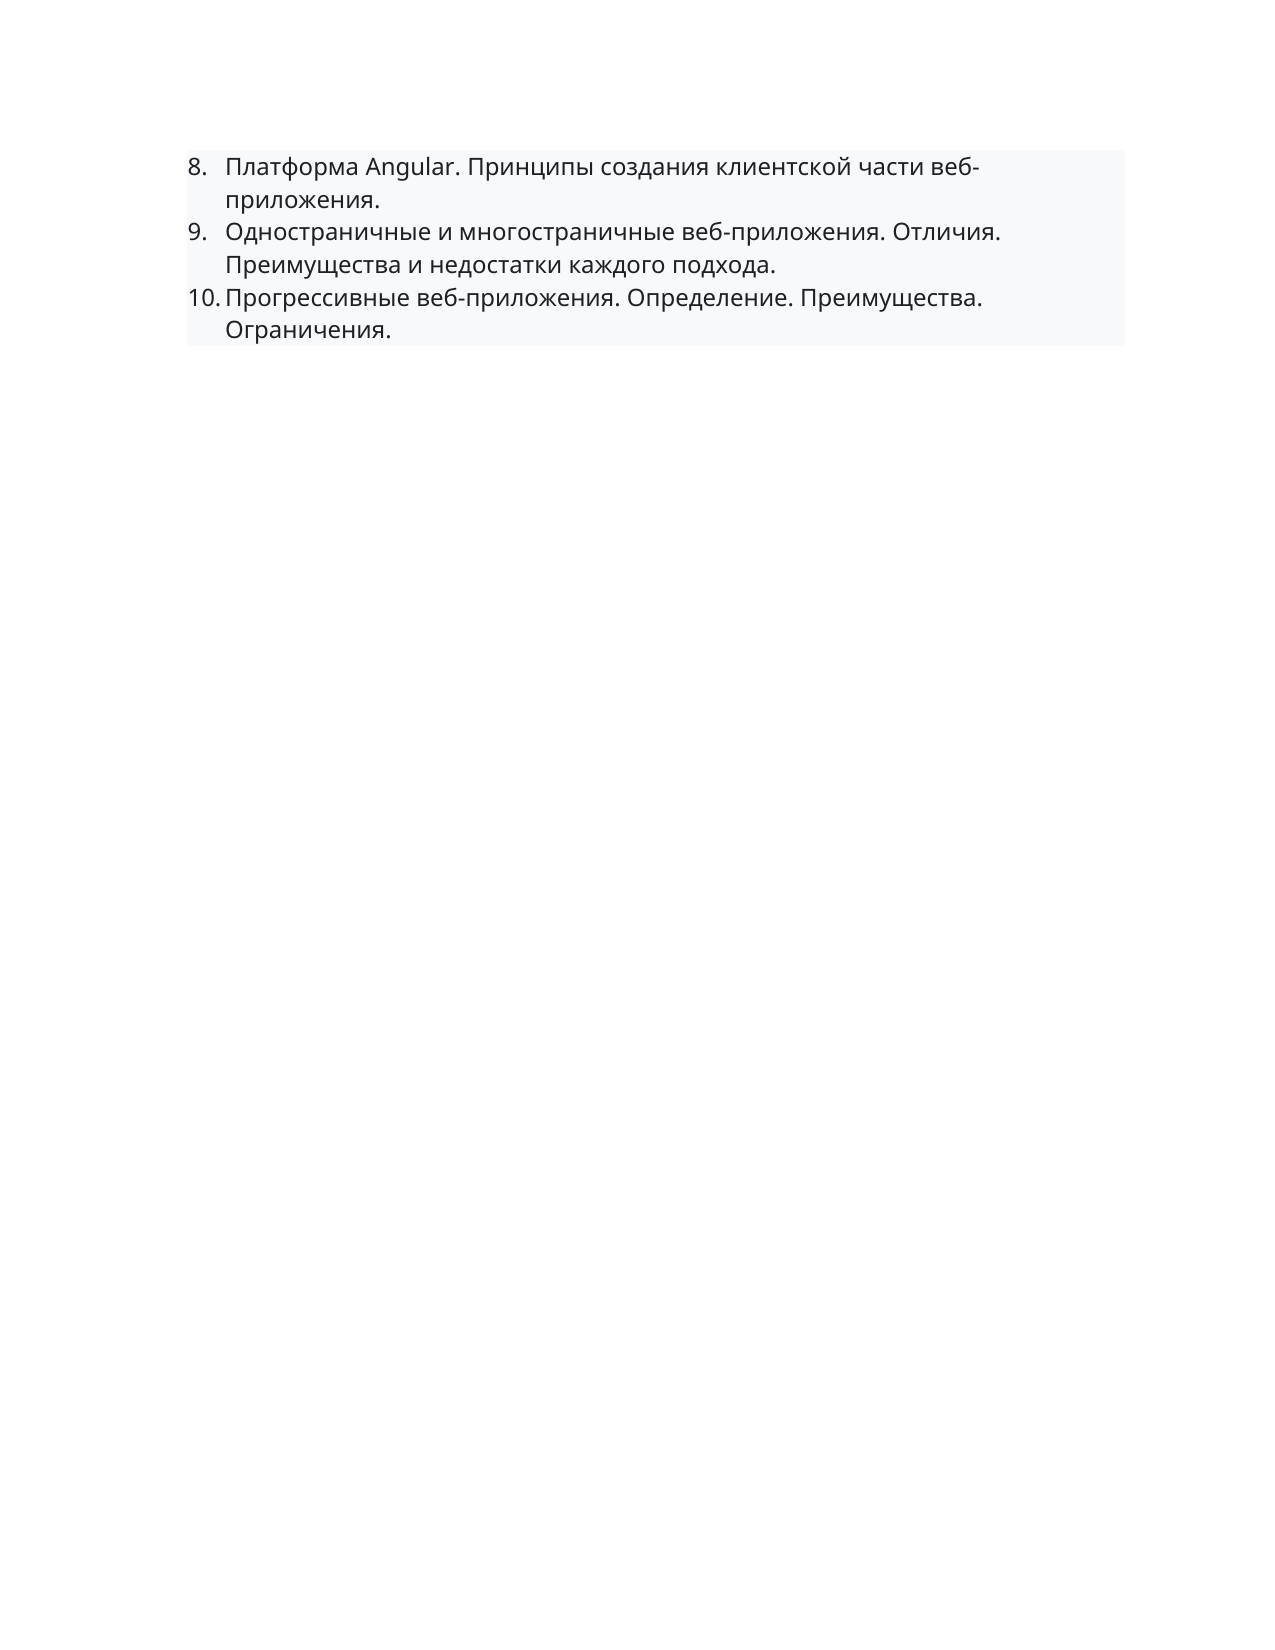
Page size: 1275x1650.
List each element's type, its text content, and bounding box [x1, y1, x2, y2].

list Платформа Angular. Принципы создания клиентской части веб-приложения. [187, 150, 1125, 215]
list Одностраничные и многостраничные веб-приложения. Отличия. Преимущества и недостатки каждого подхода. [187, 215, 1125, 280]
list Прогрессивные веб-приложения. Определение. Преимущества. Ограничения. [187, 280, 1125, 346]
